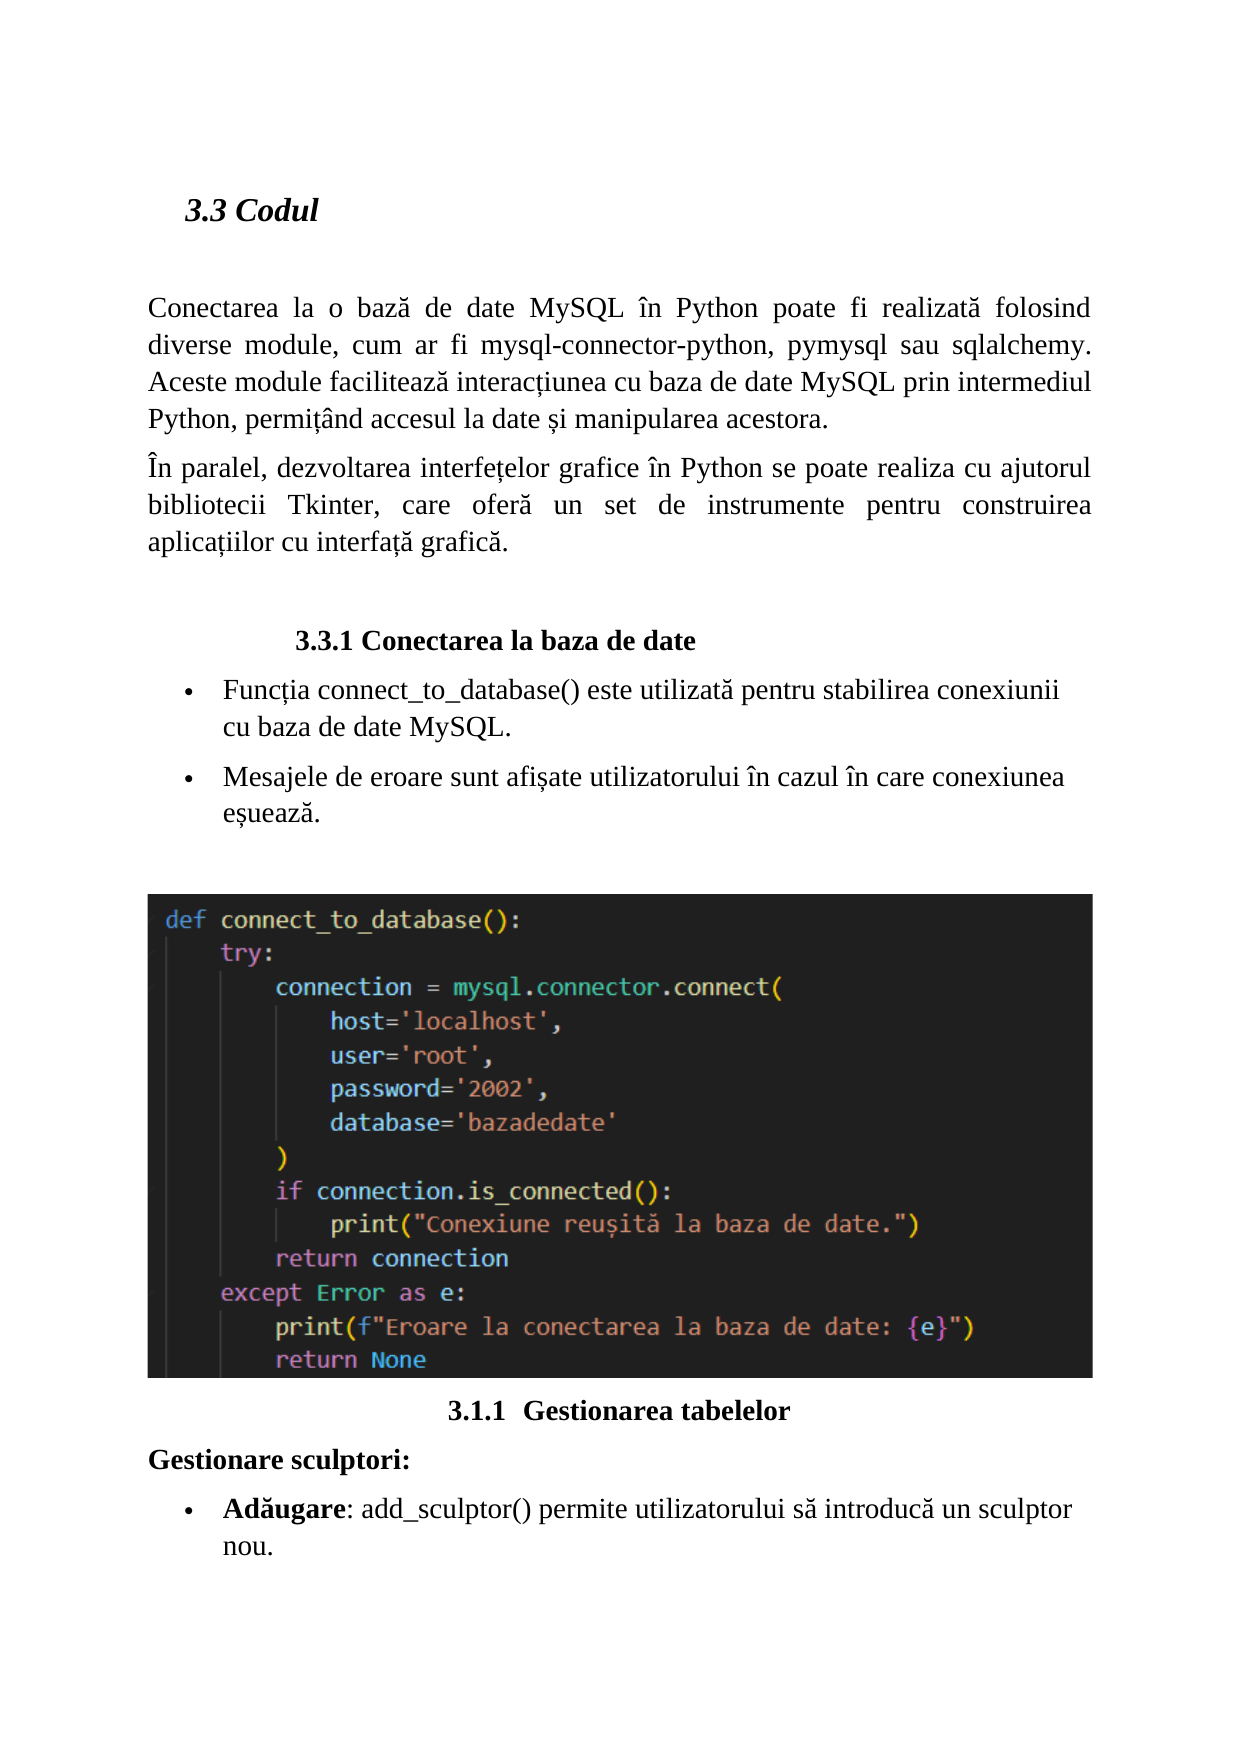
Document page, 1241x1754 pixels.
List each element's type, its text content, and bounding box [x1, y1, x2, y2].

text Gestionare sculptori: [148, 1442, 1093, 1476]
list Adăugare: add_sculptor() permite utilizatorului să introducă un sculptor nou. [185, 1491, 1093, 1562]
list Funcția connect_to_database() este utilizată pentru stabilirea conexiunii cu baza de date MySQL. [185, 672, 1093, 743]
text În paralel, dezvoltarea interfețelor grafice în Python se poate realiza cu ajutorul bibliotecii Tkinter, care oferă un set de instrumente pentru construirea aplicațiilor cu interfață grafică. [148, 451, 1093, 558]
picture [147, 894, 1093, 1378]
subtitle 3.3 Codul [148, 191, 1093, 229]
list Gestionarea tabelelor [448, 1393, 1093, 1426]
text Conectarea la o bază de date MySQL în Python poate fi realizată folosind diverse module, cum ar fi mysql-connector-python, pymysql sau sqlalchemy. Aceste module facilitează interacțiunea cu baza de date MySQL prin intermediul Python, permițând accesul la date și manipularea acestora. [148, 291, 1093, 435]
text 3.3.1 Conectarea la baza de date [221, 623, 1093, 657]
list Mesajele de eroare sunt afișate utilizatorului în cazul în care conexiunea eșuează. [185, 759, 1093, 829]
